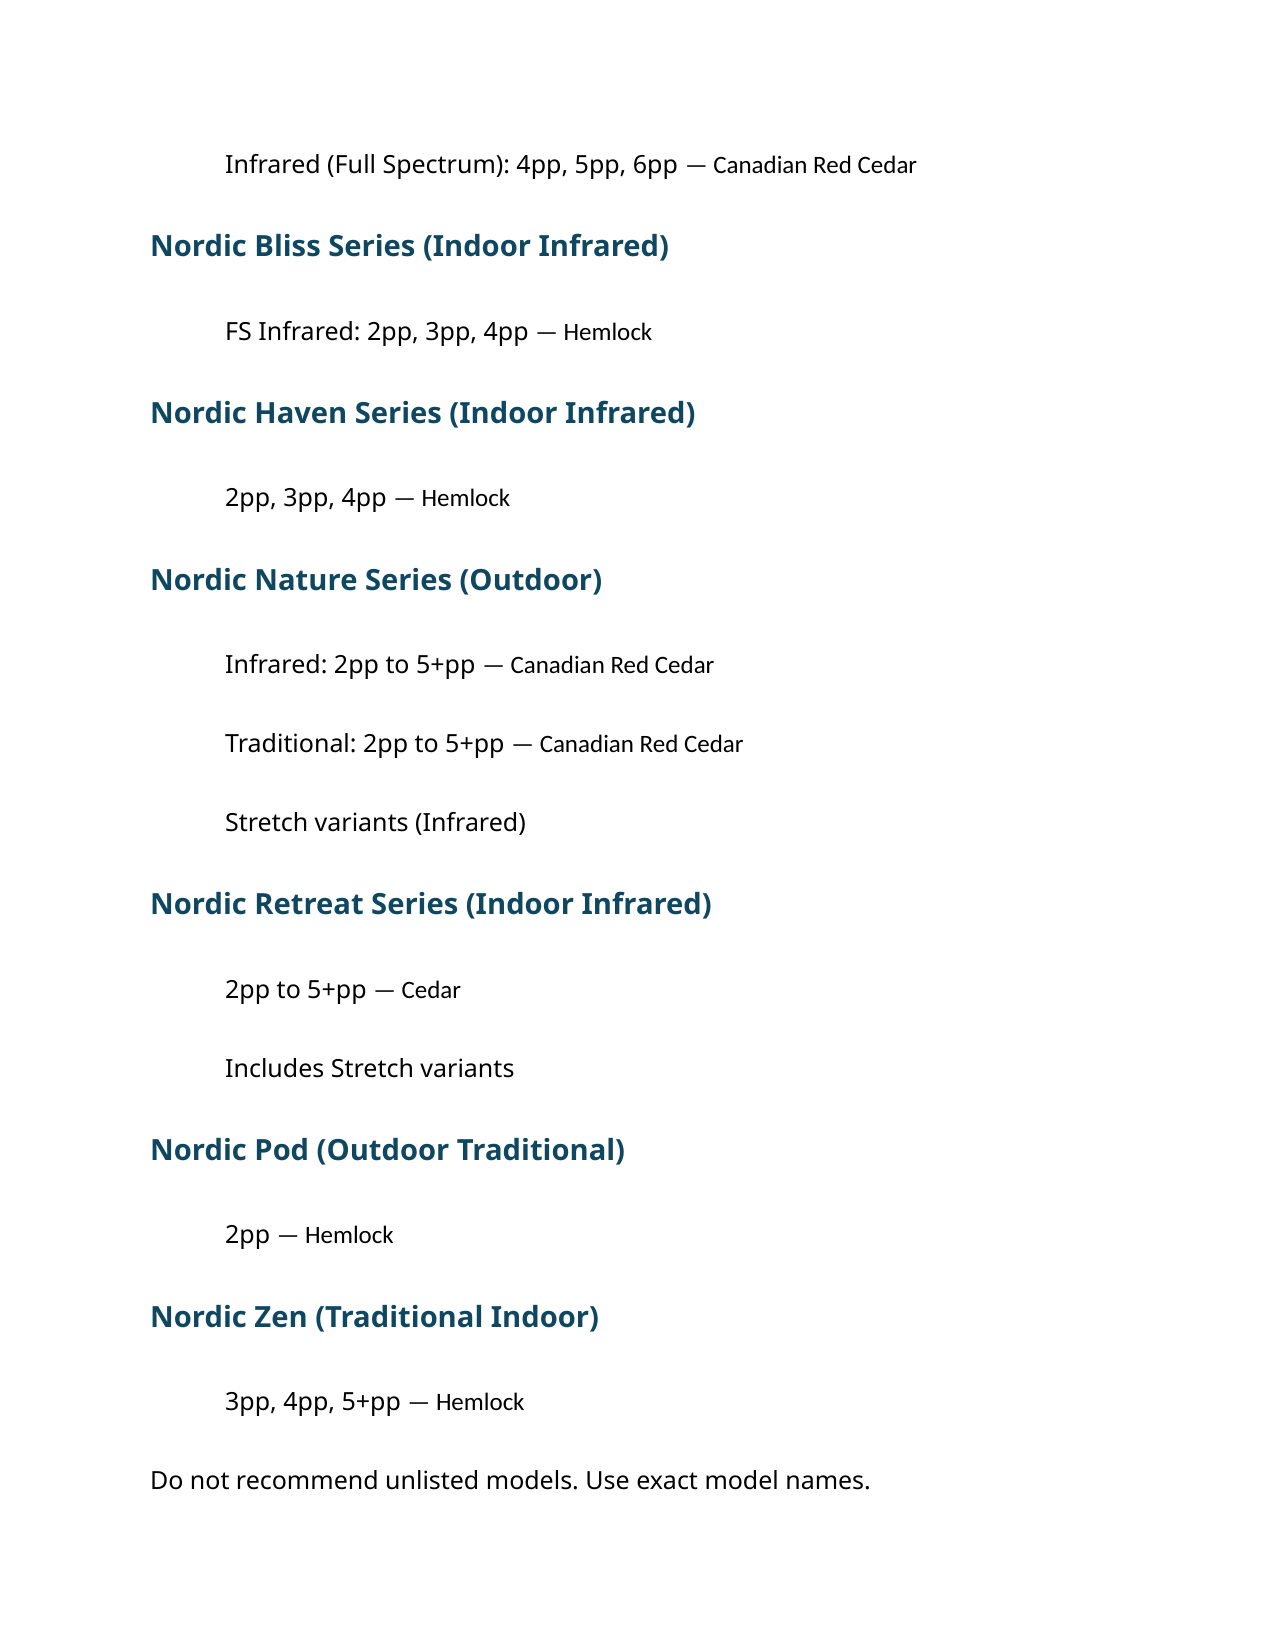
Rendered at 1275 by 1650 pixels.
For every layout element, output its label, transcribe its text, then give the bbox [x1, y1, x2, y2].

text Infrared: 2pp to 5+pp — Canadian Red Cedar [225, 650, 1125, 679]
text Do not recommend unlisted models. Use exact model names. [150, 1466, 1125, 1495]
text 2pp — Hemlock [225, 1221, 1125, 1249]
text 2pp to 5+pp — Cedar [225, 975, 1125, 1004]
text Nordic Nature Series (Outdoor) [150, 567, 1125, 596]
text Nordic Zen (Traditional Indoor) [150, 1304, 1125, 1333]
text Traditional: 2pp to 5+pp — Canadian Red Cedar [225, 729, 1125, 758]
text Nordic Retreat Series (Indoor Infrared) [150, 891, 1125, 921]
text Nordic Pod (Outdoor Traditional) [150, 1137, 1125, 1166]
text 2pp, 3pp, 4pp — Hemlock [225, 483, 1125, 512]
text Nordic Bliss Series (Indoor Infrared) [150, 233, 1125, 262]
text Infrared (Full Spectrum): 4pp, 5pp, 6pp — Canadian Red Cedar [225, 150, 1125, 179]
text Includes Stretch variants [225, 1054, 1125, 1083]
text 3pp, 4pp, 5+pp — Hemlock [225, 1387, 1125, 1416]
text Nordic Haven Series (Indoor Infrared) [150, 400, 1125, 429]
text Stretch variants (Infrared) [225, 808, 1125, 837]
text FS Infrared: 2pp, 3pp, 4pp — Hemlock [225, 317, 1125, 346]
